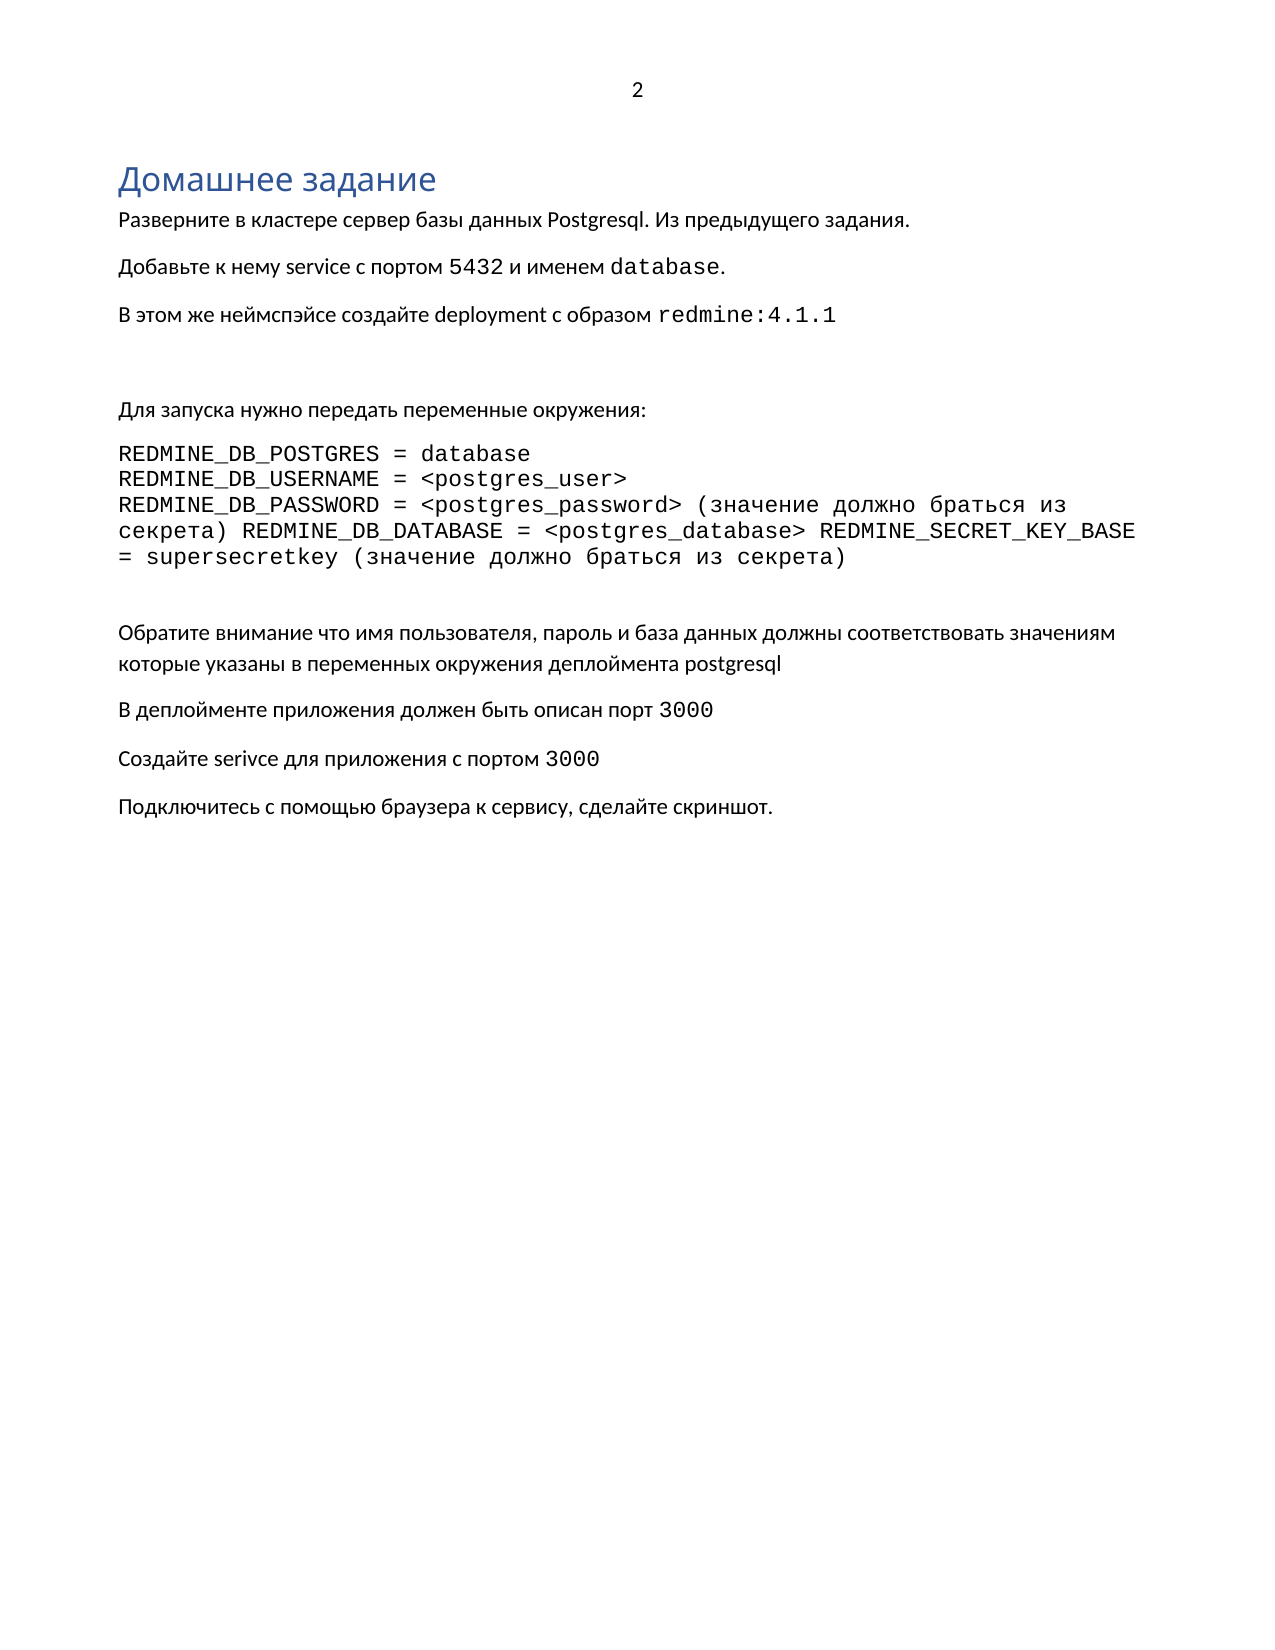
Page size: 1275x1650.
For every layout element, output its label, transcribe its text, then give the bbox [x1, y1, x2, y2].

text REDMINE_DB_PASSWORD = <postgres_password> (значение должно браться из секрета) REDMINE_DB_DATABASE = <postgres_database> REDMINE_SECRET_KEY_BASE = supersecretkey (значение должно браться из секрета) [118, 494, 1157, 572]
text В деплойменте приложения должен быть описан порт 3000 [118, 696, 1157, 725]
text Добавьте к нему service c портом 5432 и именем database. [118, 252, 1157, 281]
text В этом же неймспэйсе создайте deployment с образом redmine:4.1.1 [118, 300, 1157, 329]
text Подключитесь с помощью браузера к сервису, сделайте скриншот. [118, 792, 1157, 820]
subtitle Домашнее задание [118, 156, 1157, 201]
text Для запуска нужно передать переменные окружения: [118, 395, 1157, 423]
text REDMINE_DB_POSTGRES = database [118, 442, 1157, 468]
text Обратите внимание что имя пользователя, пароль и база данных должны соответствовать значениям которые указаны в переменных окружения деплоймента postgresql [118, 618, 1157, 677]
text REDMINE_DB_USERNAME = <postgres_user> [118, 468, 1157, 494]
text Разверните в кластере сервер базы данных Postgresql. Из предыдущего задания. [118, 205, 1157, 233]
text Создайте serivce для приложения с портом 3000 [118, 744, 1157, 773]
